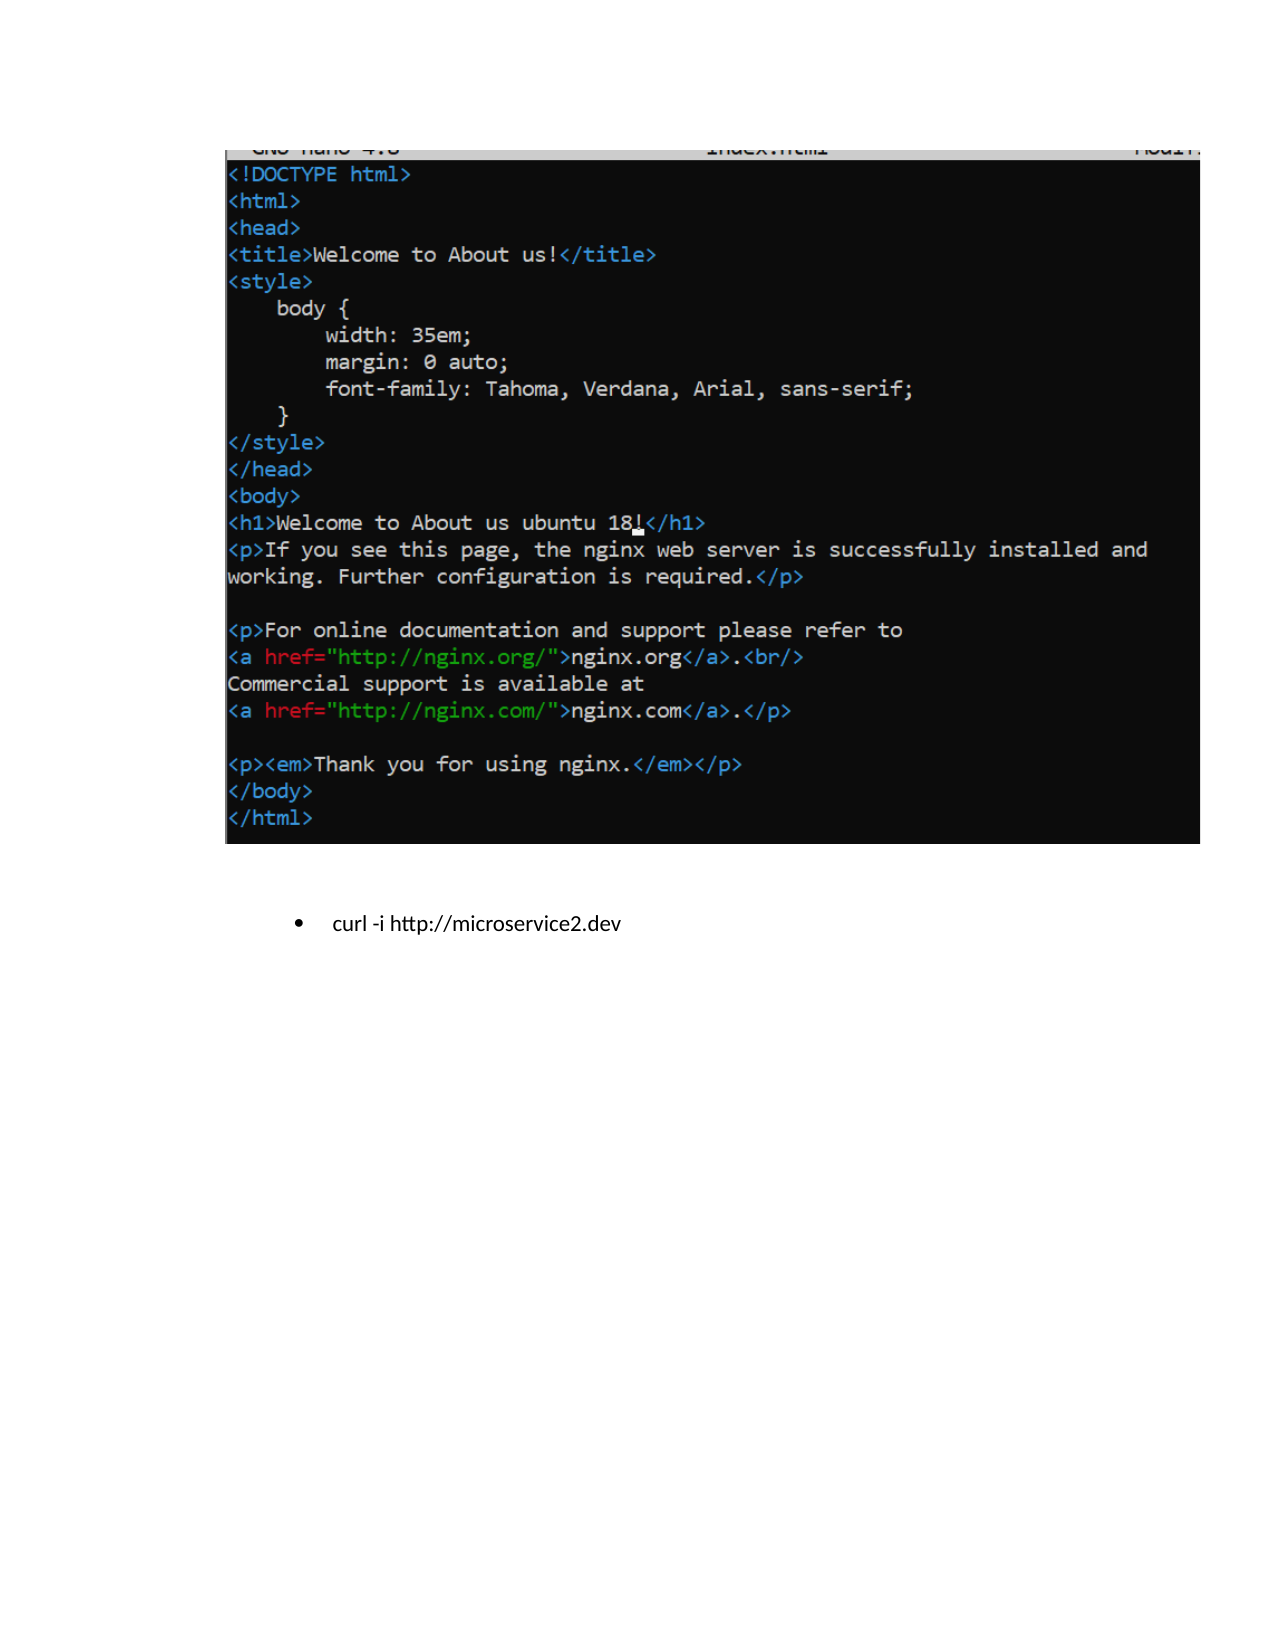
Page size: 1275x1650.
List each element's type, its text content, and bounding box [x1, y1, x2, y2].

list curl -i http://microservice2.dev [295, 909, 1125, 937]
picture [225, 150, 1200, 844]
